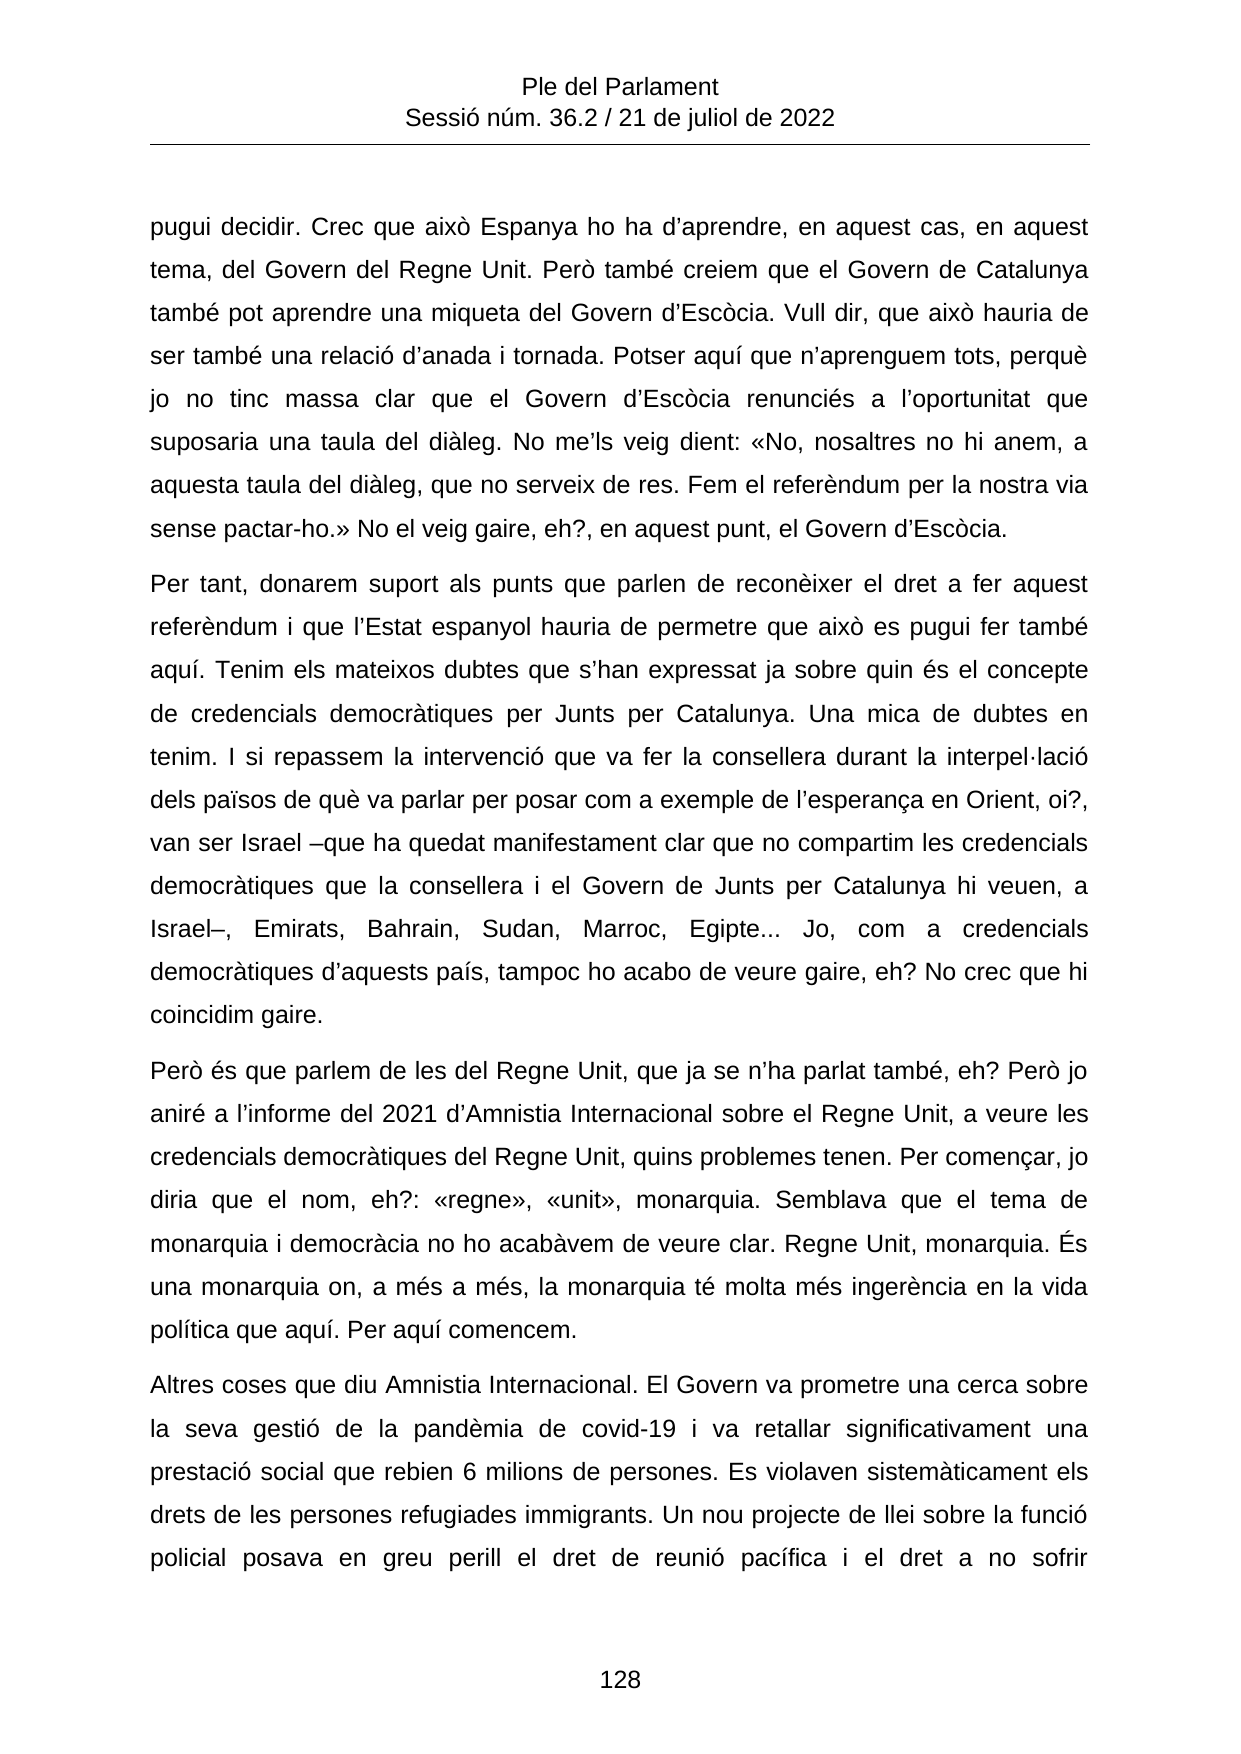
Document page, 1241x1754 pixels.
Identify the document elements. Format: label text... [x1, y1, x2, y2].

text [150, 1371, 1090, 1572]
text Per tant, donarem suport als punts que parlen de reconèixer el dret a fer aquest referèndum i que l’Estat espanyol hauria de permetre que això es pugui fer també aquí. Tenim els mateixos dubtes que s’han expressat ja sobre quin és el concepte de credencials democràtiques per Junts per Catalunya. Una mica de dubtes en tenim. I si repassem la intervenció que va fer la consellera durant la interpel·lació dels països de què va parlar per posar com a exemple de l’esperança en Orient, oi?, van ser Israel –que ha quedat manifestament clar que no compartim les credencials democràtiques que la consellera i el Govern de Junts per Catalunya hi veuen, a Israel–, Emirats, Bahrain, Sudan, Marroc, Egipte... Jo, com a credencials democràtiques d’aquests país, tampoc ho acabo de veure gaire, eh? No crec que hi coincidim gaire. [150, 569, 1090, 1029]
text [150, 212, 1090, 542]
text Però és que parlem de les del Regne Unit, que ja se n’ha parlat també, eh? Però jo aniré a l’informe del 2021 d’Amnistia Internacional sobre el Regne Unit, a veure les credencials democràtiques del Regne Unit, quins problemes tenen. Per començar, jo diria que el nom, eh?: «regne», «unit», monarquia. Semblava que el tema de monarquia i democràcia no ho acabàvem de veure clar. Regne Unit, monarquia. És una monarquia on, a més a més, la monarquia té molta més ingerència en la vida política que aquí. Per aquí comencem. [150, 1056, 1090, 1344]
